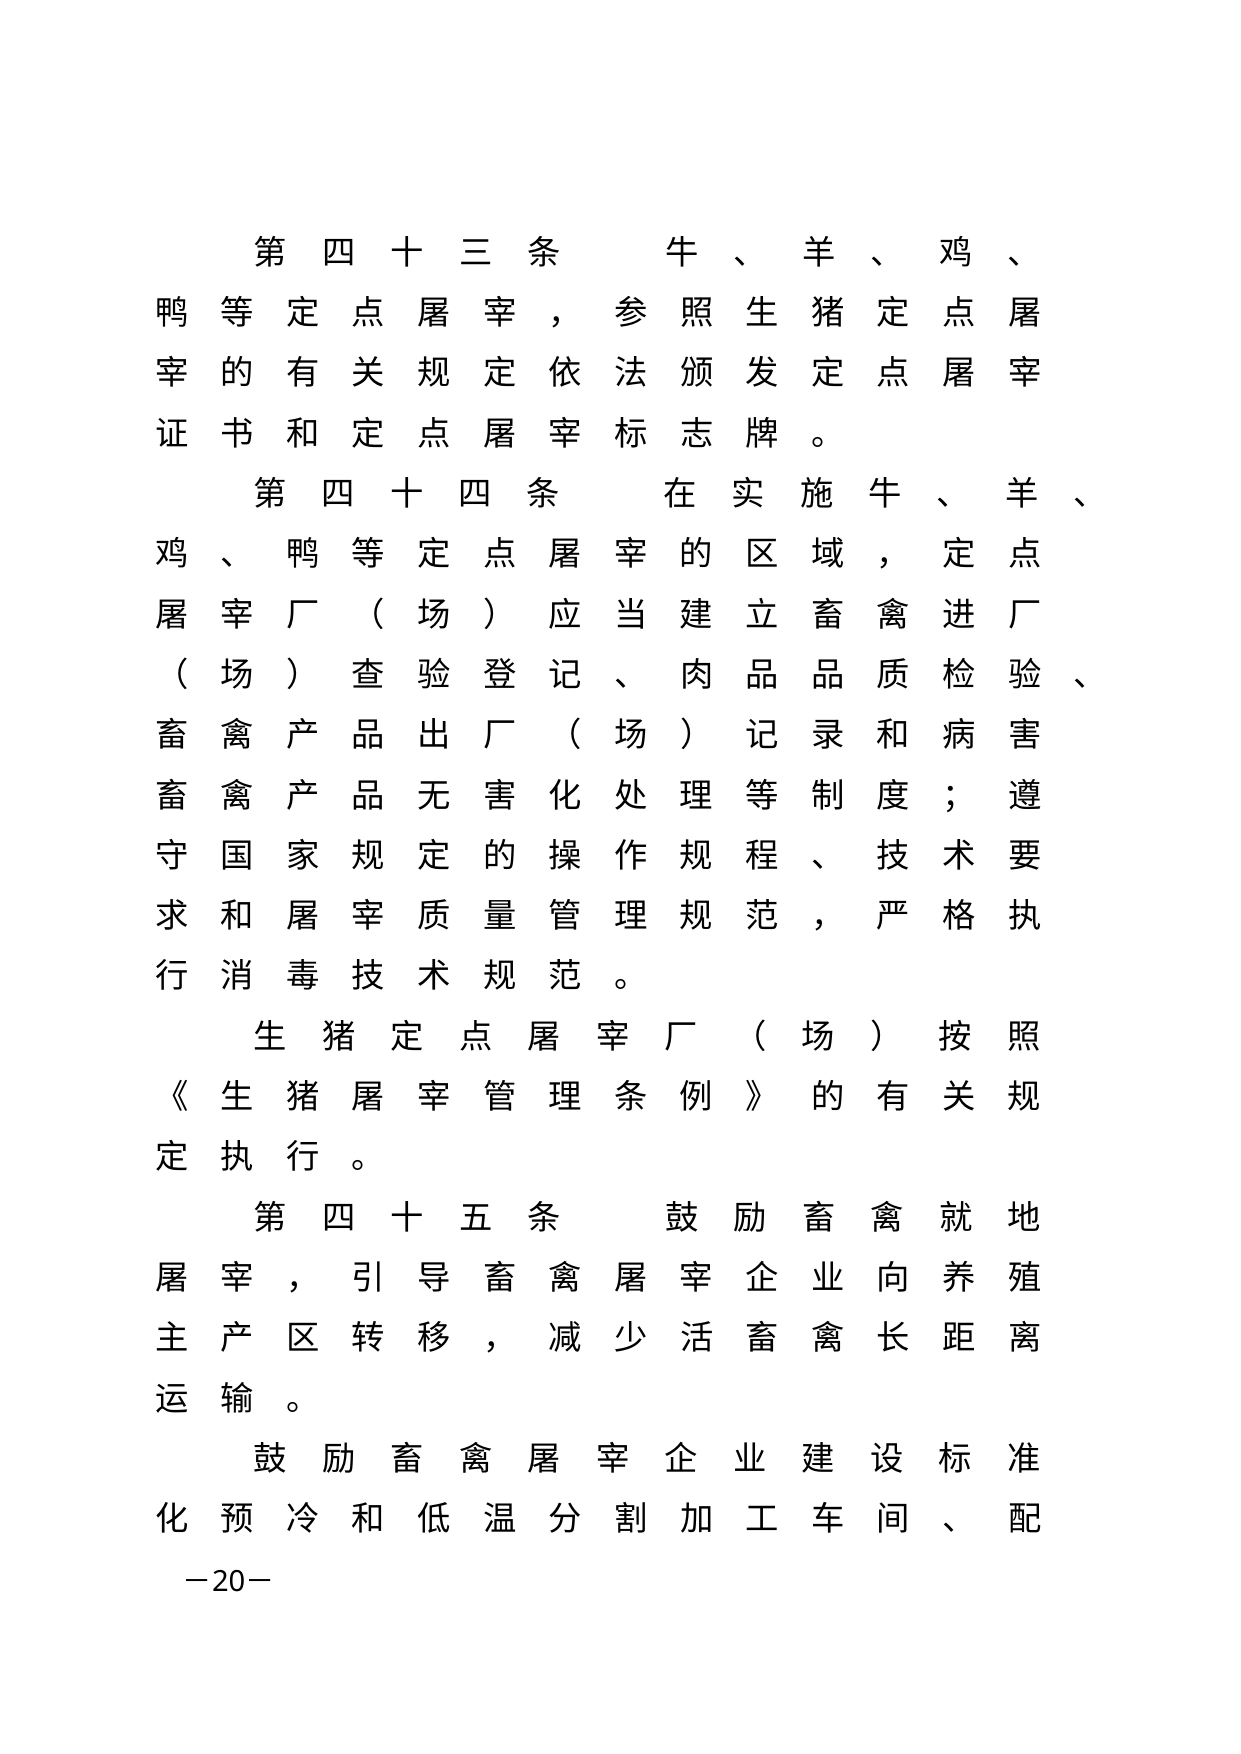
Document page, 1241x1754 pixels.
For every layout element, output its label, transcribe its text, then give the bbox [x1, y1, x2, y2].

text 第四十三条 牛、羊、鸡、鸭等定点屠宰，参照生猪定点屠宰的有关规定依法颁发定点屠宰证书和定点屠宰标志牌。 [155, 219, 1073, 461]
text 第四十四条 在实施牛、羊、鸡、鸭等定点屠宰的区域，定点屠宰厂（场）应当建立畜禽进厂（场）查验登记、肉品品质检验、畜禽产品出厂（场）记录和病害畜禽产品无害化处理等制度；遵守国家规定的操作规程、技术要求和屠宰质量管理规范，严格执行消毒技术规范。 [155, 461, 1073, 1003]
text 生猪定点屠宰厂（场）按照《生猪屠宰管理条例》的有关规定执行。 [155, 1003, 1073, 1184]
text 第四十五条 鼓励畜禽就地屠宰，引导畜禽屠宰企业向养殖主产区转移，减少活畜禽长距离运输。 [155, 1184, 1073, 1426]
text 鼓励畜禽屠宰企业建设标准化预冷和低温分割加工车间、配套冷库等设施，配置冷链运输设备。 [155, 1426, 1073, 1546]
